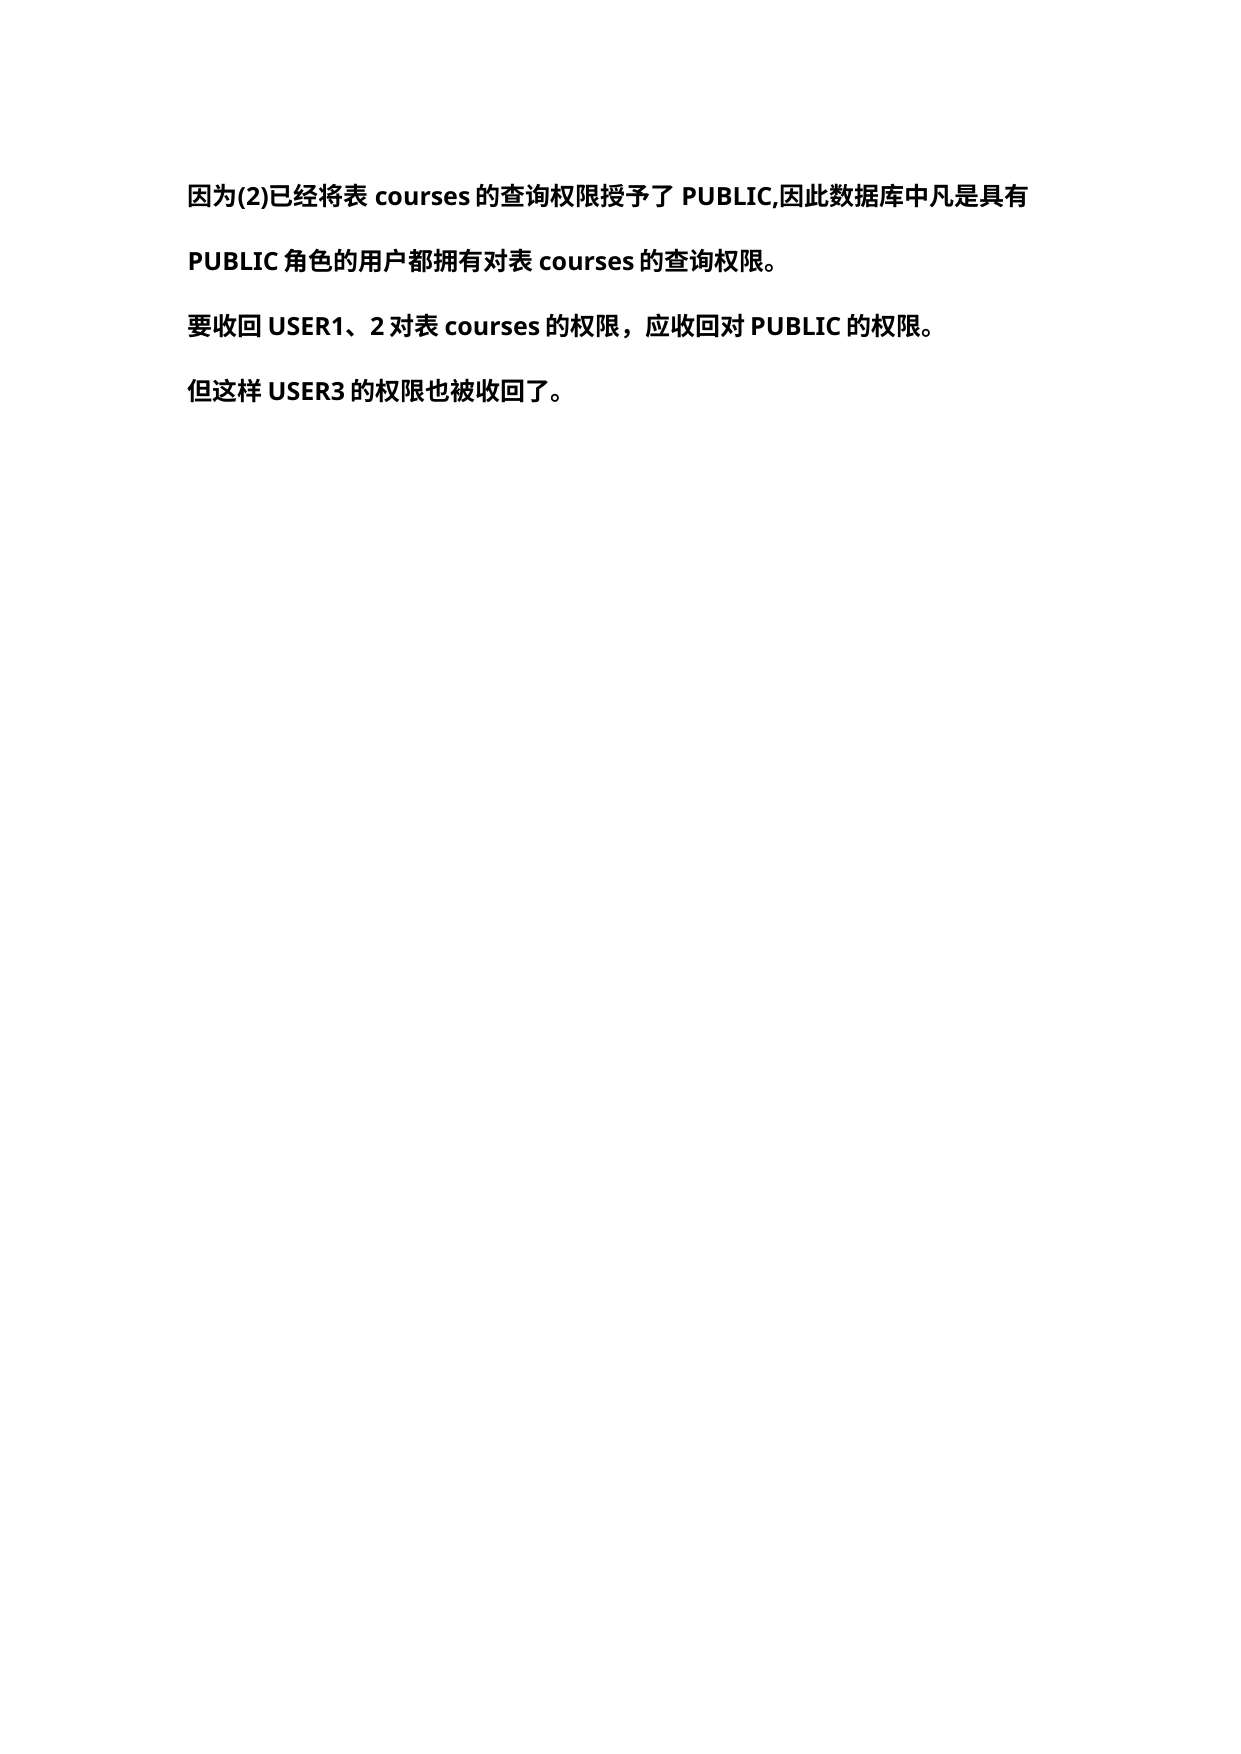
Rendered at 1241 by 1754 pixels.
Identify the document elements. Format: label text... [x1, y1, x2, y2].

list 但这样USER3的权限也被收回了。 [187, 357, 1053, 422]
list 要收回USER1、2对表courses的权限，应收回对PUBLIC的权限。 [187, 292, 1053, 357]
text 因为(2)已经将表 courses的查询权限授予了 PUBLIC,因此数据库中凡是具有 PUBLIC角色的用户都拥有对表courses的查询权限。 [187, 162, 1053, 292]
